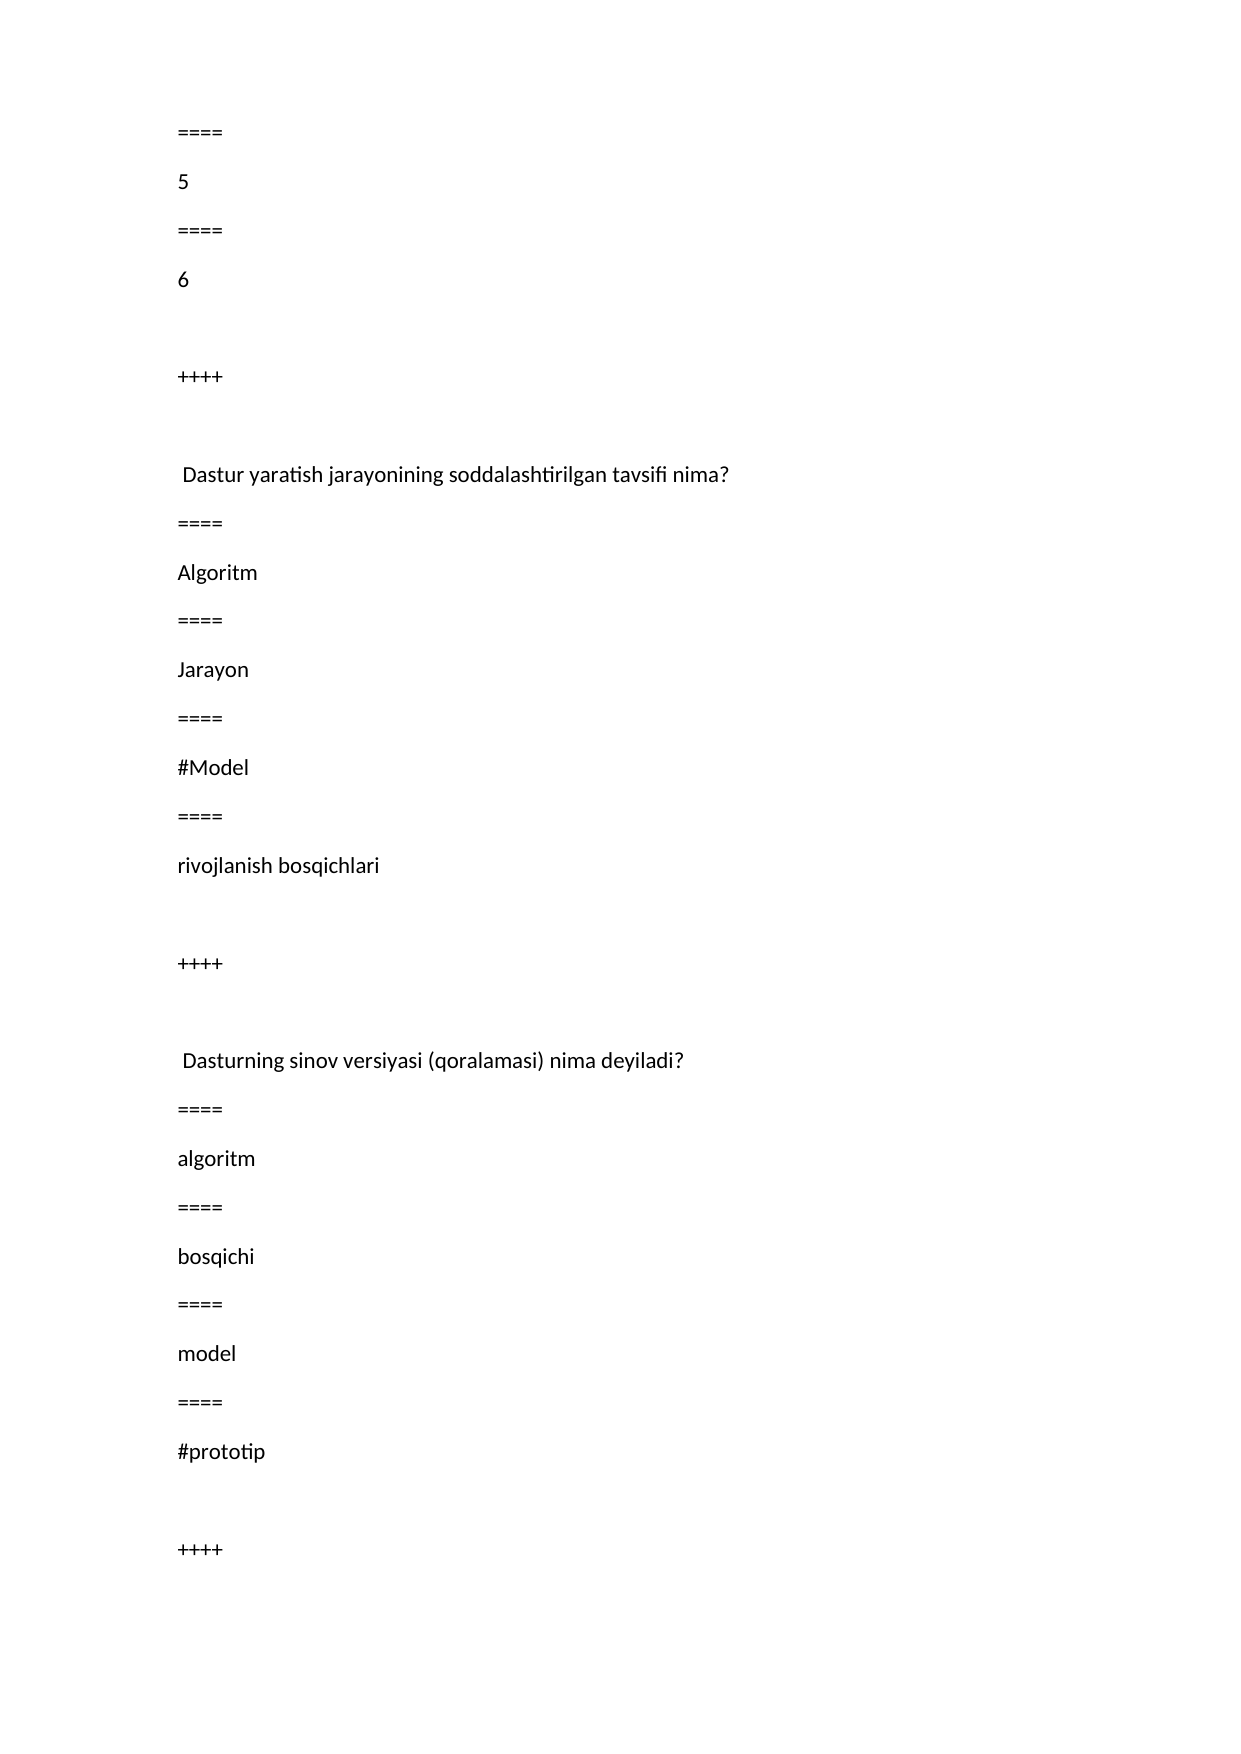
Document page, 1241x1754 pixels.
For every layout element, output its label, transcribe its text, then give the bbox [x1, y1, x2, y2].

text ==== [177, 607, 1152, 635]
text ==== [177, 1095, 1152, 1123]
text model [177, 1339, 1152, 1367]
text ++++ [177, 362, 1152, 390]
text ==== [177, 509, 1152, 537]
text ==== [177, 802, 1152, 830]
text rivojlanish bosqichlari [177, 851, 1152, 879]
text 5 [177, 167, 1152, 195]
text ++++ [177, 1535, 1152, 1563]
text ++++ [177, 949, 1152, 977]
text Dasturning sinov versiyasi (qoralamasi) nima deyiladi? [177, 1046, 1152, 1074]
text algoritm [177, 1144, 1152, 1172]
text 6 [177, 265, 1152, 293]
text #Model [177, 753, 1152, 781]
text #prototip [177, 1437, 1152, 1465]
text ==== [177, 704, 1152, 732]
text ==== [177, 1291, 1152, 1319]
text ==== [177, 118, 1152, 146]
text Jarayon [177, 656, 1152, 683]
text ==== [177, 1388, 1152, 1416]
text bosqichi [177, 1242, 1152, 1270]
text Algoritm [177, 558, 1152, 586]
text Dastur yaratish jarayonining soddalashtirilgan tavsifi nima? [177, 460, 1152, 488]
text ==== [177, 1193, 1152, 1221]
text ==== [177, 216, 1152, 244]
